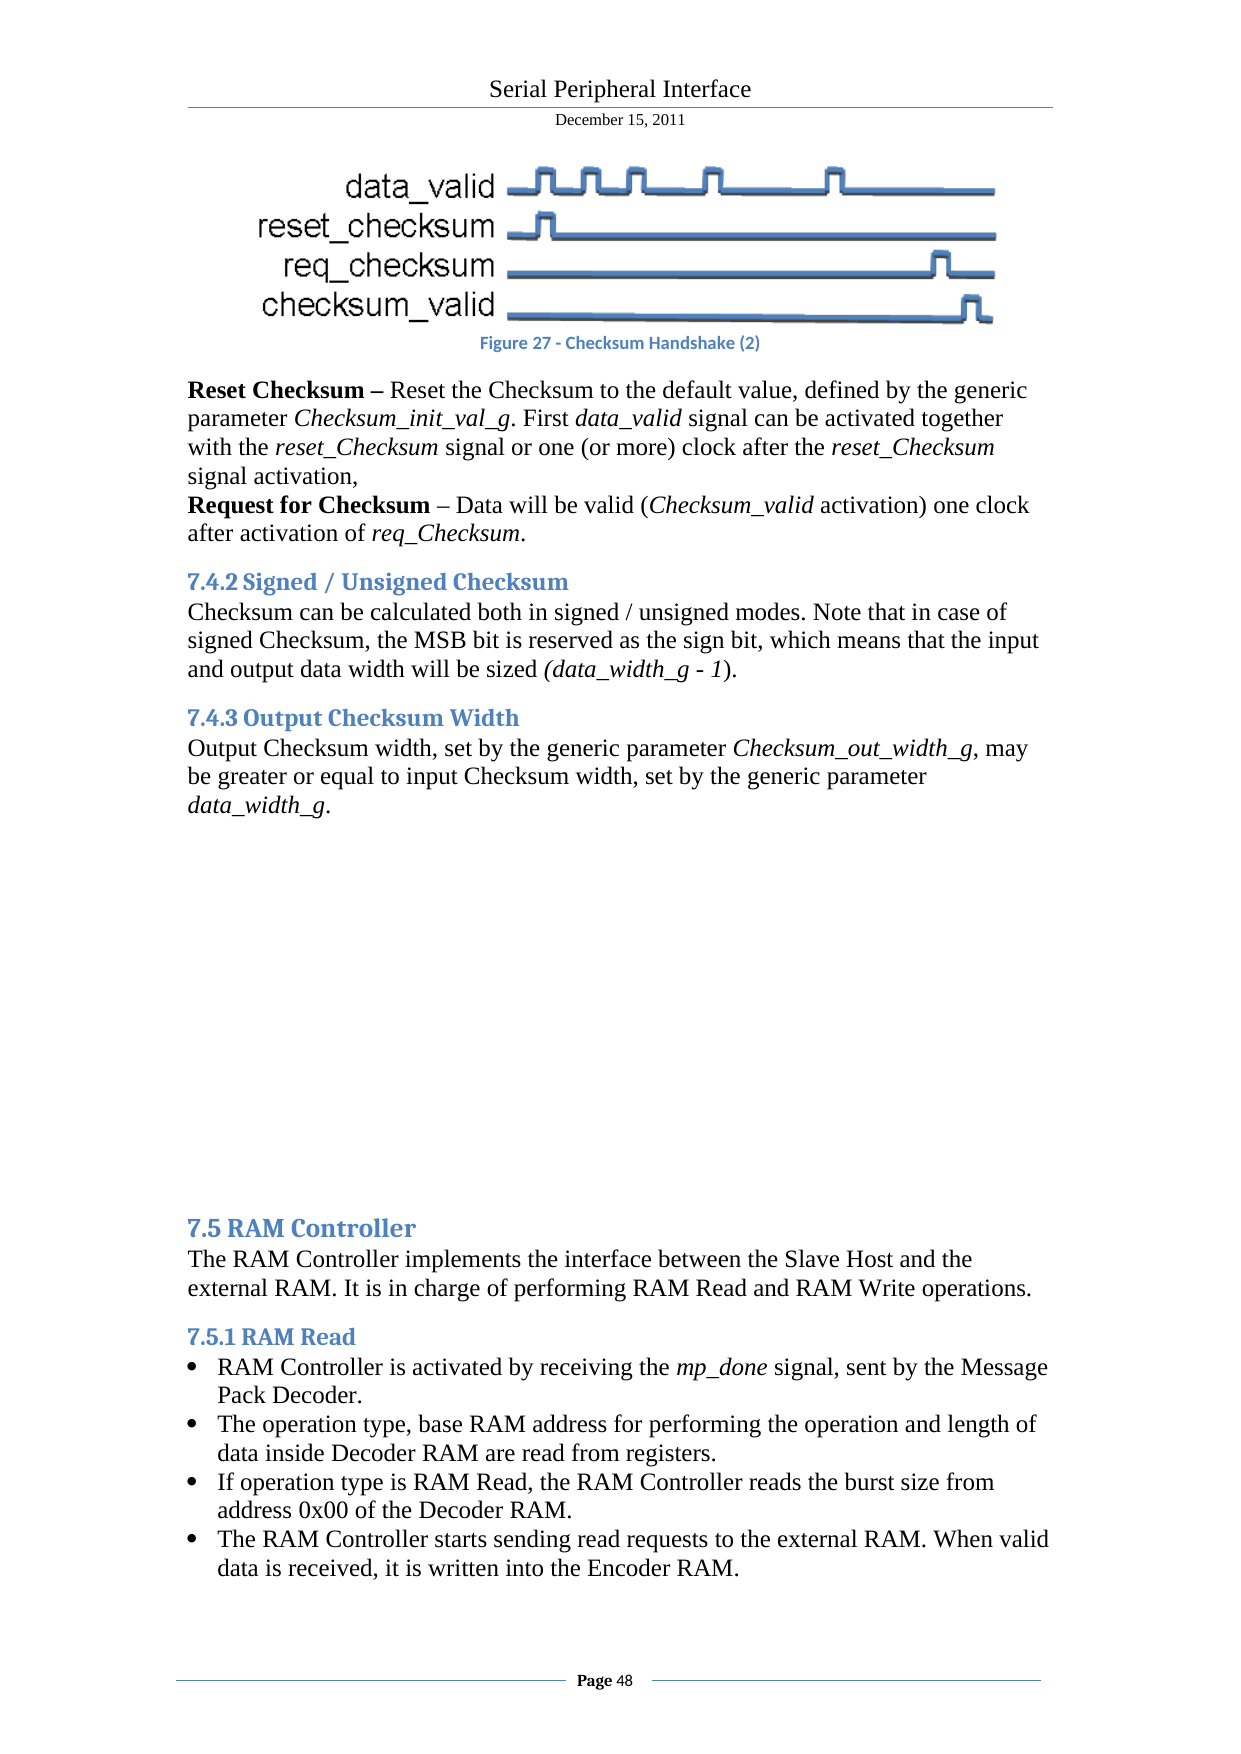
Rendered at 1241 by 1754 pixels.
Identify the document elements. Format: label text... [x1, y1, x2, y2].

list The RAM Controller starts sending read requests to the external RAM. When valid data is received, it is written into the Encoder RAM. [187, 1524, 1053, 1582]
text Request for Checksum – Data will be valid (Checksum_valid activation) one clock after activation of req_Checksum. [187, 490, 1053, 547]
list If operation type is RAM Read, the RAM Controller reads the burst size from address 0x00 of the Decoder RAM. [187, 1467, 1053, 1524]
subtitle 7.5.1 RAM Read [187, 1323, 1053, 1352]
subtitle 7.4.3 Output Checksum Width [187, 704, 1053, 733]
text Reset Checksum – Reset the Checksum to the default value, defined by the generic parameter Checksum_init_val_g. First data_valid signal can be activated together with the reset_Checksum signal or one (or more) clock after the reset_Checksum signal activation, [187, 375, 1053, 490]
subtitle 7.5 RAM Controller [187, 1213, 1053, 1244]
list RAM Controller is activated by receiving the mp_done signal, sent by the Message Pack Decoder. [187, 1352, 1053, 1409]
picture [187, 160, 999, 331]
text Checksum can be calculated both in signed / unsigned modes. Note that in case of signed Checksum, the MSB bit is reserved as the sign bit, which means that the input and output data width will be sized (data_width_g - 1). [187, 597, 1053, 683]
text The RAM Controller implements the interface between the Slave Host and the external RAM. It is in charge of performing RAM Read and RAM Write operations. [187, 1244, 1053, 1302]
subtitle 7.4.2 Signed / Unsigned Checksum [187, 568, 1053, 597]
text Output Checksum width, set by the generic parameter Checksum_out_width_g, may be greater or equal to input Checksum width, set by the generic parameter data_width_g. [187, 733, 1053, 819]
list The operation type, base RAM address for performing the operation and length of data inside Decoder RAM are read from registers. [187, 1409, 1053, 1467]
